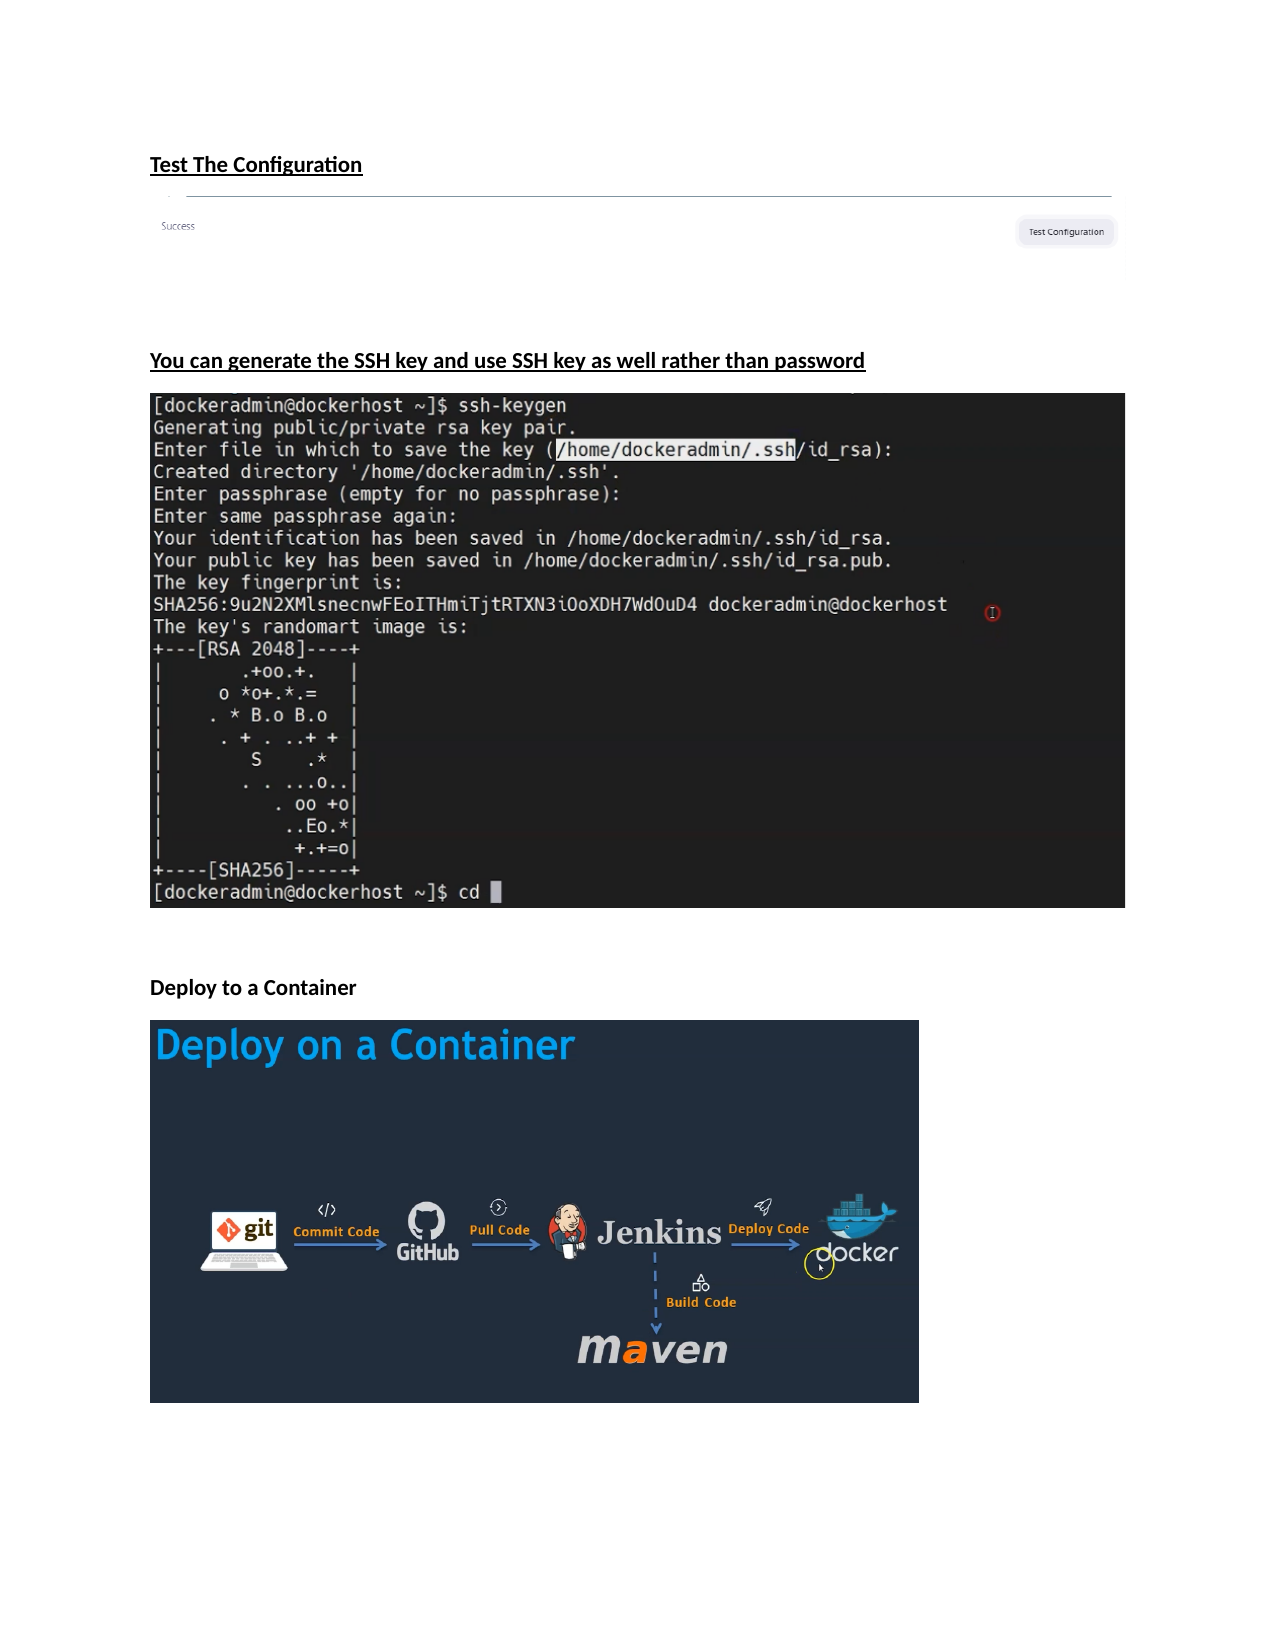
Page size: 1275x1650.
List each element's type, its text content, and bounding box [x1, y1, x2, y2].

text Test The Configuration [150, 150, 1125, 178]
picture [150, 196, 1125, 281]
picture [150, 393, 1125, 908]
text You can generate the SSH key and use SSH key as well rather than password [150, 346, 1125, 374]
picture [150, 1020, 919, 1403]
text Deploy to a Container [150, 973, 1125, 1002]
